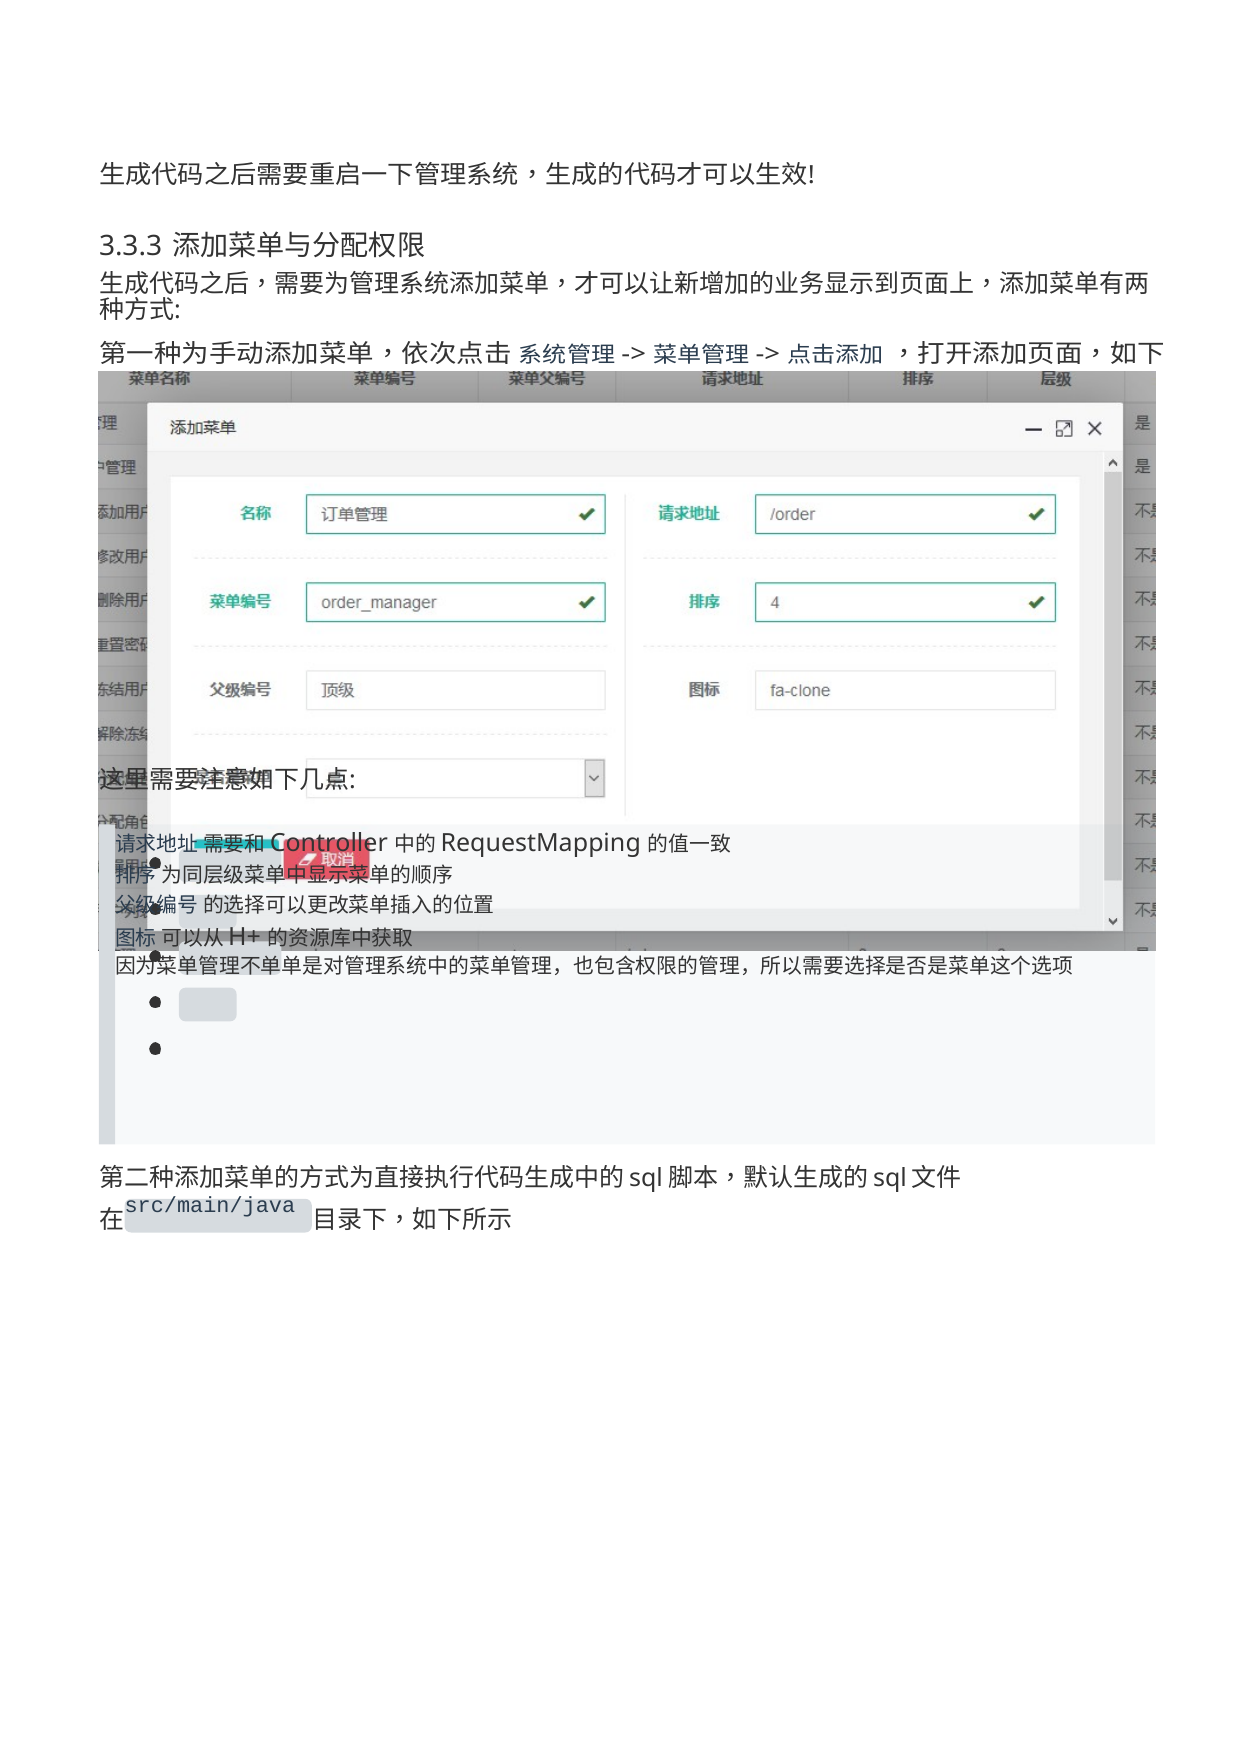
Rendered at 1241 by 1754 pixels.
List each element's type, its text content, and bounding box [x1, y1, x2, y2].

picture [149, 996, 161, 1008]
text 生成代码之后，需要为管理系统添加菜单，才可以让新增加的业务显示到页面上，添加菜单有两种方式: [99, 271, 1149, 326]
picture [218, 929, 230, 941]
subtitle 添加菜单与分配权限 [99, 210, 1186, 267]
text 第二种添加菜单的方式为直接执行代码生成中的sql脚本，默认生成的sql文件 [99, 1160, 1186, 1194]
picture [149, 1042, 161, 1055]
text 第一种为手动添加菜单，依次点击 系统管理 -> 菜单管理 -> 点击添加 ，打开添加页面，如下 [99, 326, 1186, 372]
picture [98, 371, 1156, 962]
text 在 目录下，如下所示 [99, 1194, 1186, 1237]
picture [187, 929, 198, 941]
text 生成代码之后需要重启一下管理系统，生成的代码才可以生效! [99, 142, 1186, 194]
text 这里需要注意如下几点: [99, 762, 1186, 796]
picture [198, 929, 208, 941]
picture [210, 929, 216, 940]
